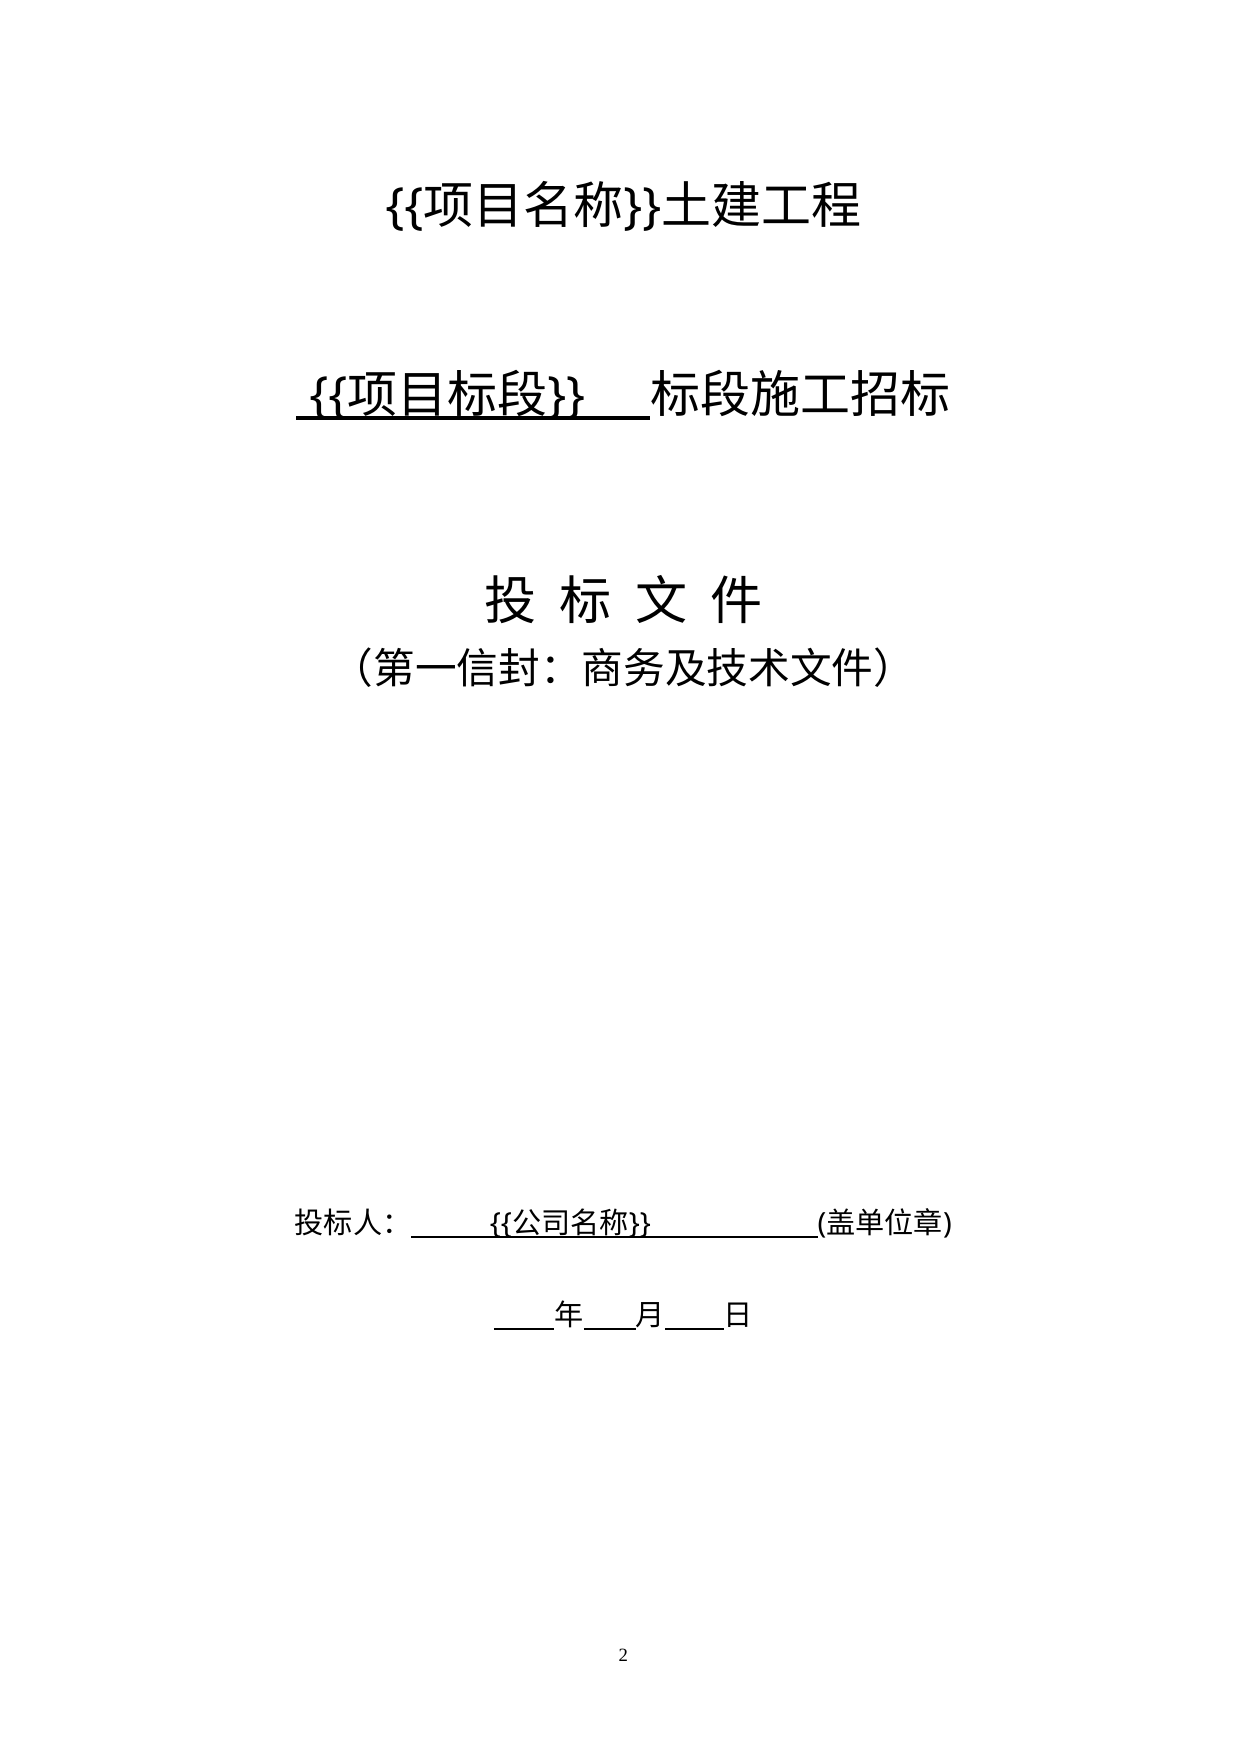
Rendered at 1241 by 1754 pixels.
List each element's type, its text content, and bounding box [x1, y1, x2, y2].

text （第一信封：商务及技术文件） [177, 647, 1069, 693]
text {{项目名称}}土建工程 [177, 165, 1069, 238]
text {{项目标段}} 标段施工招标 [177, 376, 1069, 421]
text 投标人： {{公司名称}} (盖单位章) [177, 1197, 1069, 1243]
text 年 月 日 [177, 1288, 1069, 1334]
text 投 标 文 件 [177, 559, 1069, 634]
